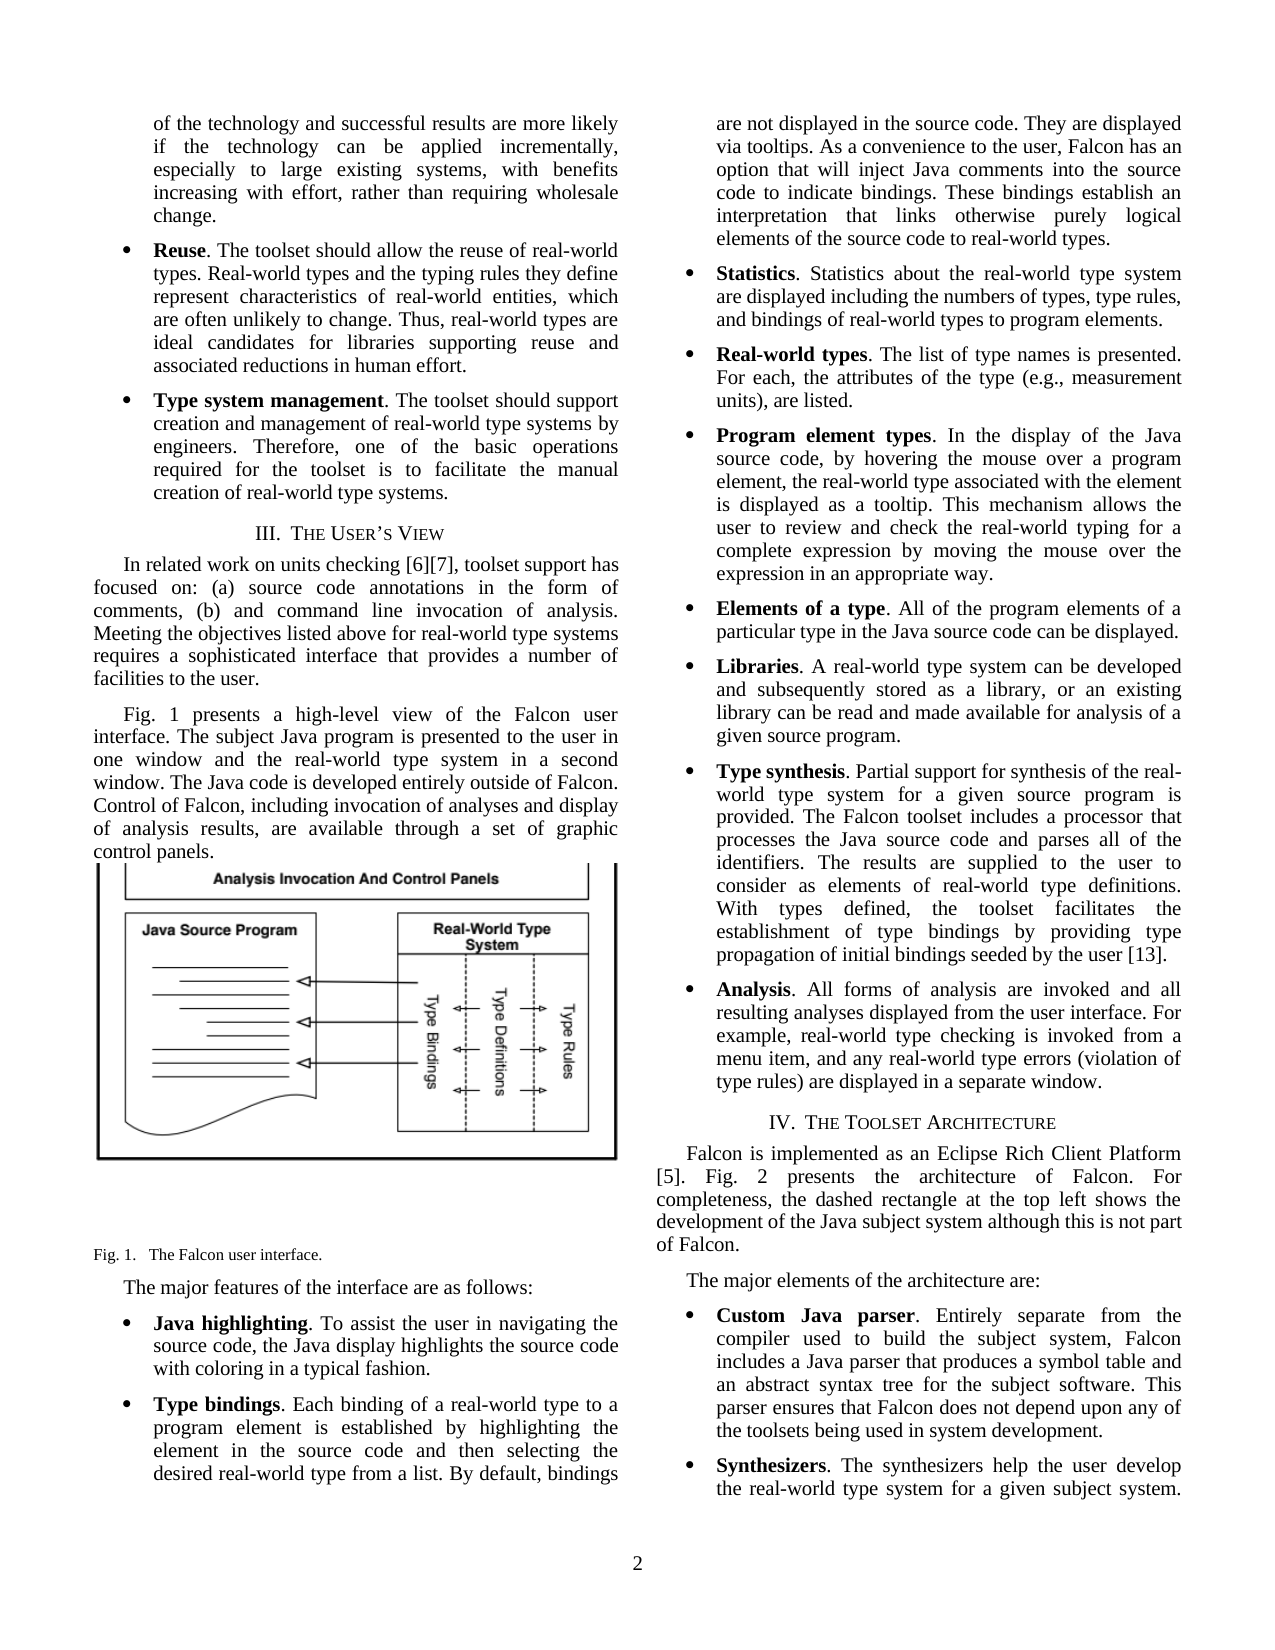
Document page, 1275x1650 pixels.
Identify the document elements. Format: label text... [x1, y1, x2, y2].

list Java highlighting. To assist the user in navigating the source code, the Java display highlights the source code with coloring in a typical fashion. [123, 1312, 619, 1380]
text In related work on units checking [6][7], toolset support has focused on: (a) source code annotations in the form of comments, (b) and command line invocation of analysis. Meeting the objectives listed above for real-world type systems requires a sophisticated interface that provides a number of facilities to the user. [93, 553, 619, 690]
list Statistics. Statistics about the real-world type system are displayed including the numbers of types, type rules, and bindings of real-world types to program elements. [686, 262, 1182, 331]
list Analysis. All forms of analysis are invoked and all resulting analyses displayed from the user interface. For example, real-world type checking is invoked from a menu item, and any real-world type errors (violation of type rules) are displayed in a separate window. [686, 978, 1182, 1093]
text The Falcon user interface. [93, 1245, 619, 1264]
subtitle The User’s View [93, 521, 619, 544]
text The major elements of the architecture are: [656, 1269, 1182, 1292]
list Real-world types. The list of type names is presented. For each, the attributes of the type (e.g., measurement units), are listed. [686, 343, 1182, 412]
list Type system management. The toolset should support creation and management of real-world type systems by engineers. Therefore, one of the basic operations required for the toolset is to facilitate the manual creation of real-world type systems. [123, 389, 619, 504]
list Reuse. The toolset should allow the reuse of real-world types. Real-world types and the typing rules they define represent characteristics of real-world entities, which are often unlikely to change. Thus, real-world types are ideal candidates for libraries supporting reuse and associated reductions in human effort. [123, 239, 619, 377]
text Fig. 1 presents a high-level view of the Falcon user interface. The subject Java program is presented to the user in one window and the real-world type system in a second window. The Java code is developed entirely outside of Falcon. Control of Falcon, including invocation of analyses and display of analysis results, are available through a set of graphic control panels. [93, 703, 619, 863]
list Custom Java parser. Entirely separate from the compiler used to build the subject system, Falcon includes a Java parser that produces a symbol table and an abstract syntax tree for the subject software. This parser ensures that Falcon does not depend upon any of the toolsets being used in system development. [686, 1304, 1182, 1442]
subtitle The Toolset Architecture [656, 1109, 1182, 1134]
list Type synthesis. Partial support for synthesis of the real-world type system for a given source program is provided. The Falcon toolset includes a processor that processes the Java source code and parses all of the identifiers. The results are supplied to the user to consider as elements of real-world type definitions. With types defined, the toolset facilitates the establishment of type bindings by providing type propagation of initial bindings seeded by the user [13]. [686, 760, 1182, 966]
list Program element types. In the display of the Java source code, by hovering the mouse over a program element, the real-world type associated with the element is displayed as a tooltip. This mechanism allows the user to review and check the real-world typing for a complete expression by moving the mouse over the expression in an appropriate way. [686, 425, 1182, 585]
text Falcon is implemented as an Eclipse Rich Client Platform [5]. Fig. 2 presents the architecture of Falcon. For completeness, the dashed rectangle at the top left shows the development of the Java subject system although this is not part of Falcon. [656, 1142, 1182, 1256]
list Libraries. A real-world type system can be developed and subsequently stored as a library, or an existing library can be read and made available for analysis of a given source program. [686, 656, 1182, 747]
text The major features of the interface are as follows: [93, 1276, 619, 1299]
list Elements of a type. All of the program elements of a particular type in the Java source code can be displayed. [686, 597, 1182, 643]
list Type bindings. Each binding of a real-world type to a program element is established by highlighting the element in the source code and then selecting the desired real-world type from a list. By default, bindings are not displayed in the source code. They are displayed via tooltips. As a convenience to the user, Falcon has an option that will inject Java comments into the source code to indicate bindings. These bindings establish an interpretation that links otherwise purely logical elements of the source code to real-world types. [123, 1393, 619, 1484]
list Type bindings. Each binding of a real-world type to a program element is established by highlighting the element in the source code and then selecting the desired real-world type from a list. By default, bindings are not displayed in the source code. They are displayed via tooltips. As a convenience to the user, Falcon has an option that will inject Java comments into the source code to indicate bindings. These bindings establish an interpretation that links otherwise purely logical elements of the source code to real-world types. [686, 112, 1182, 250]
